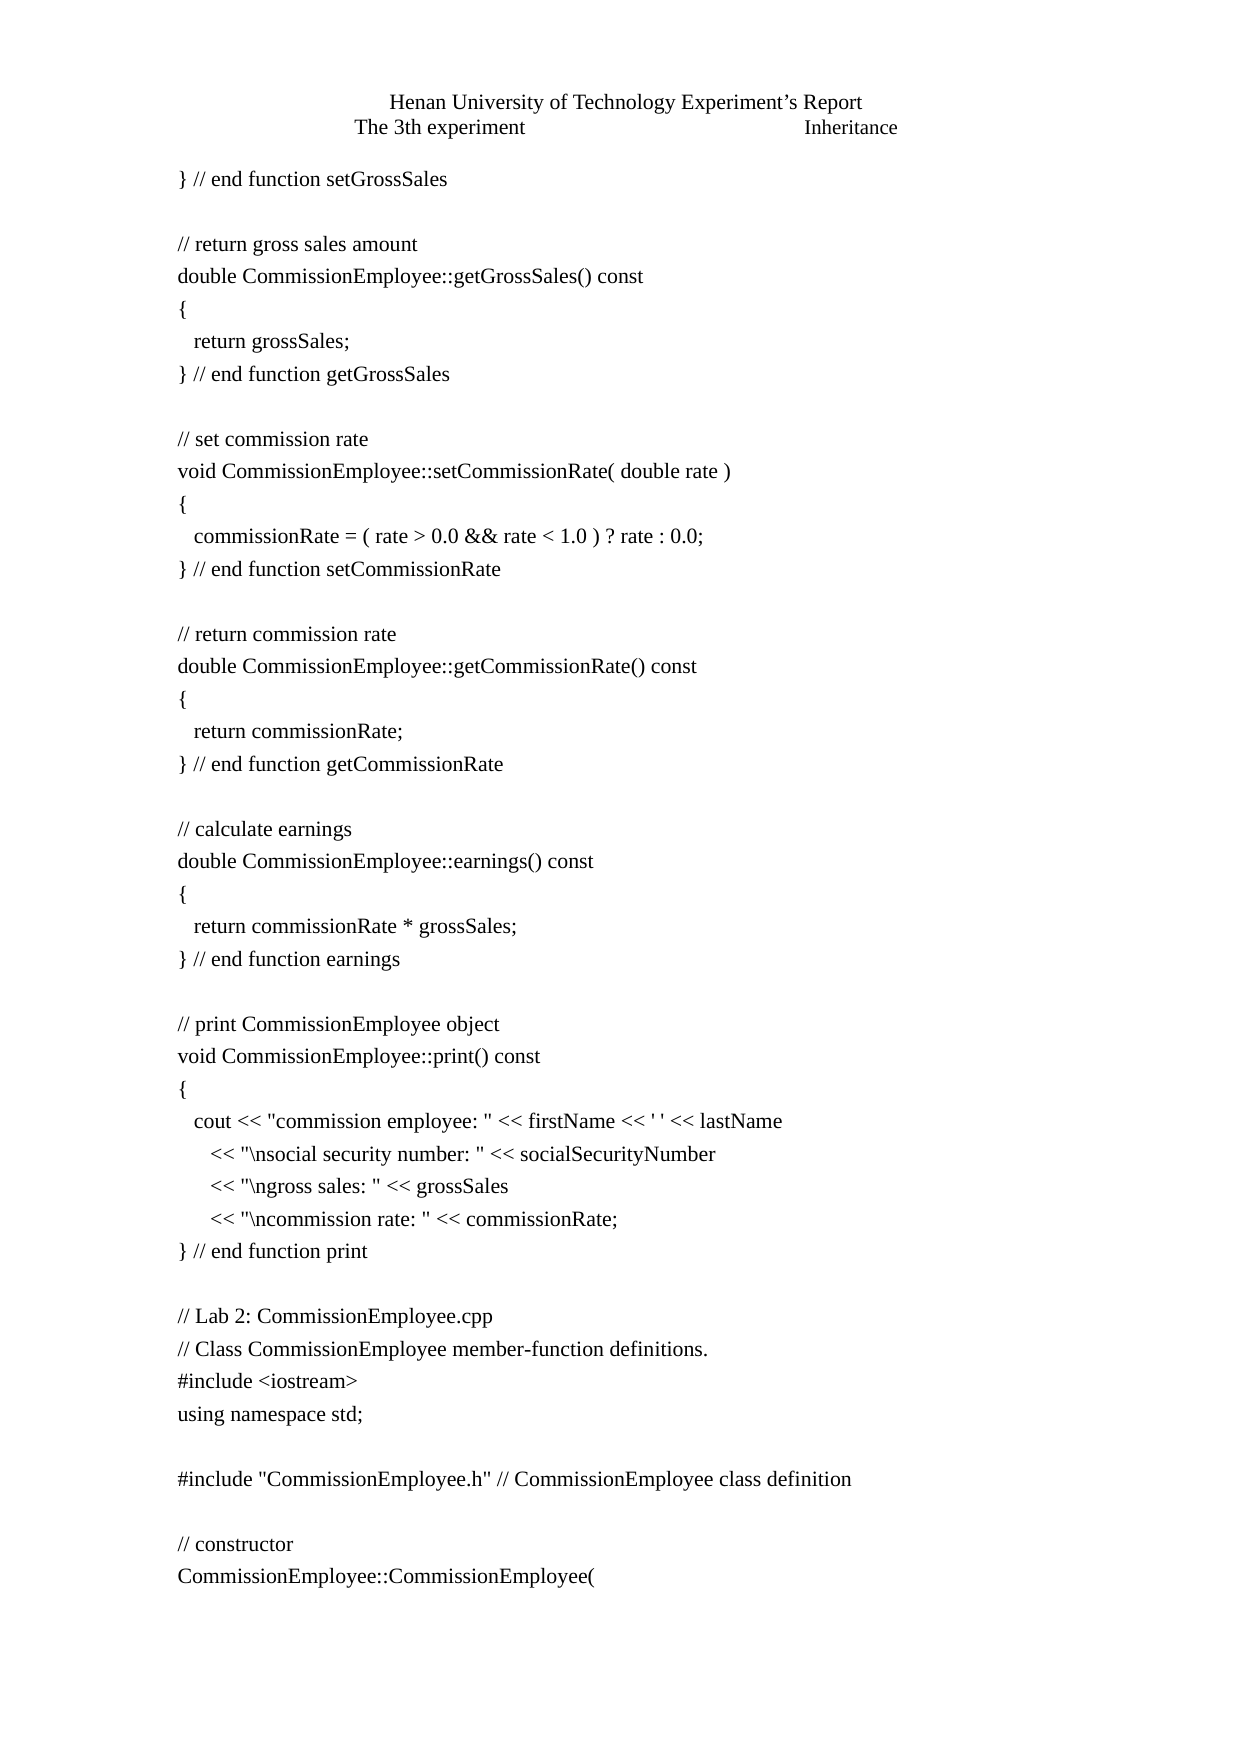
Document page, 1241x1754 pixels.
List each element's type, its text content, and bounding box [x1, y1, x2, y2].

text commissionRate = ( rate > 0.0 && rate < 1.0 ) ? rate : 0.0; [177, 519, 1075, 552]
text double CommissionEmployee::getCommissionRate() const [177, 649, 1075, 682]
text double CommissionEmployee::getGrossSales() const [177, 259, 1075, 292]
text // return commission rate [177, 617, 1075, 649]
text // Lab 2: CommissionEmployee.cpp [177, 1299, 1075, 1332]
text { [177, 682, 1075, 714]
text cout << "commission employee: " << firstName << ' ' << lastName [177, 1104, 1075, 1137]
text // Class CommissionEmployee member-function definitions. [177, 1332, 1075, 1364]
text } // end function getGrossSales [177, 357, 1075, 389]
text } // end function earnings [177, 942, 1075, 974]
text void CommissionEmployee::print() const [177, 1039, 1075, 1072]
text { [177, 487, 1075, 519]
text return commissionRate * grossSales; [177, 909, 1075, 942]
text void CommissionEmployee::setCommissionRate( double rate ) [177, 454, 1075, 487]
text using namespace std; [177, 1397, 1075, 1429]
text { [177, 1072, 1075, 1104]
text } // end function setCommissionRate [177, 552, 1075, 584]
text #include <iostream> [177, 1364, 1075, 1397]
text } // end function setGrossSales [177, 162, 1075, 194]
text { [177, 877, 1075, 909]
text return commissionRate; [177, 714, 1075, 747]
text // set commission rate [177, 422, 1075, 454]
text << "\ncommission rate: " << commissionRate; [177, 1202, 1075, 1234]
text CommissionEmployee::CommissionEmployee( [177, 1559, 1075, 1592]
text } // end function print [177, 1234, 1075, 1267]
text // calculate earnings [177, 812, 1075, 844]
text return grossSales; [177, 324, 1075, 357]
text { [177, 292, 1075, 324]
text // print CommissionEmployee object [177, 1007, 1075, 1039]
text } // end function getCommissionRate [177, 747, 1075, 779]
text // return gross sales amount [177, 227, 1075, 259]
text // constructor [177, 1527, 1075, 1559]
text double CommissionEmployee::earnings() const [177, 844, 1075, 877]
text #include "CommissionEmployee.h" // CommissionEmployee class definition [177, 1462, 1075, 1494]
text << "\ngross sales: " << grossSales [177, 1169, 1075, 1202]
text << "\nsocial security number: " << socialSecurityNumber [177, 1137, 1075, 1169]
